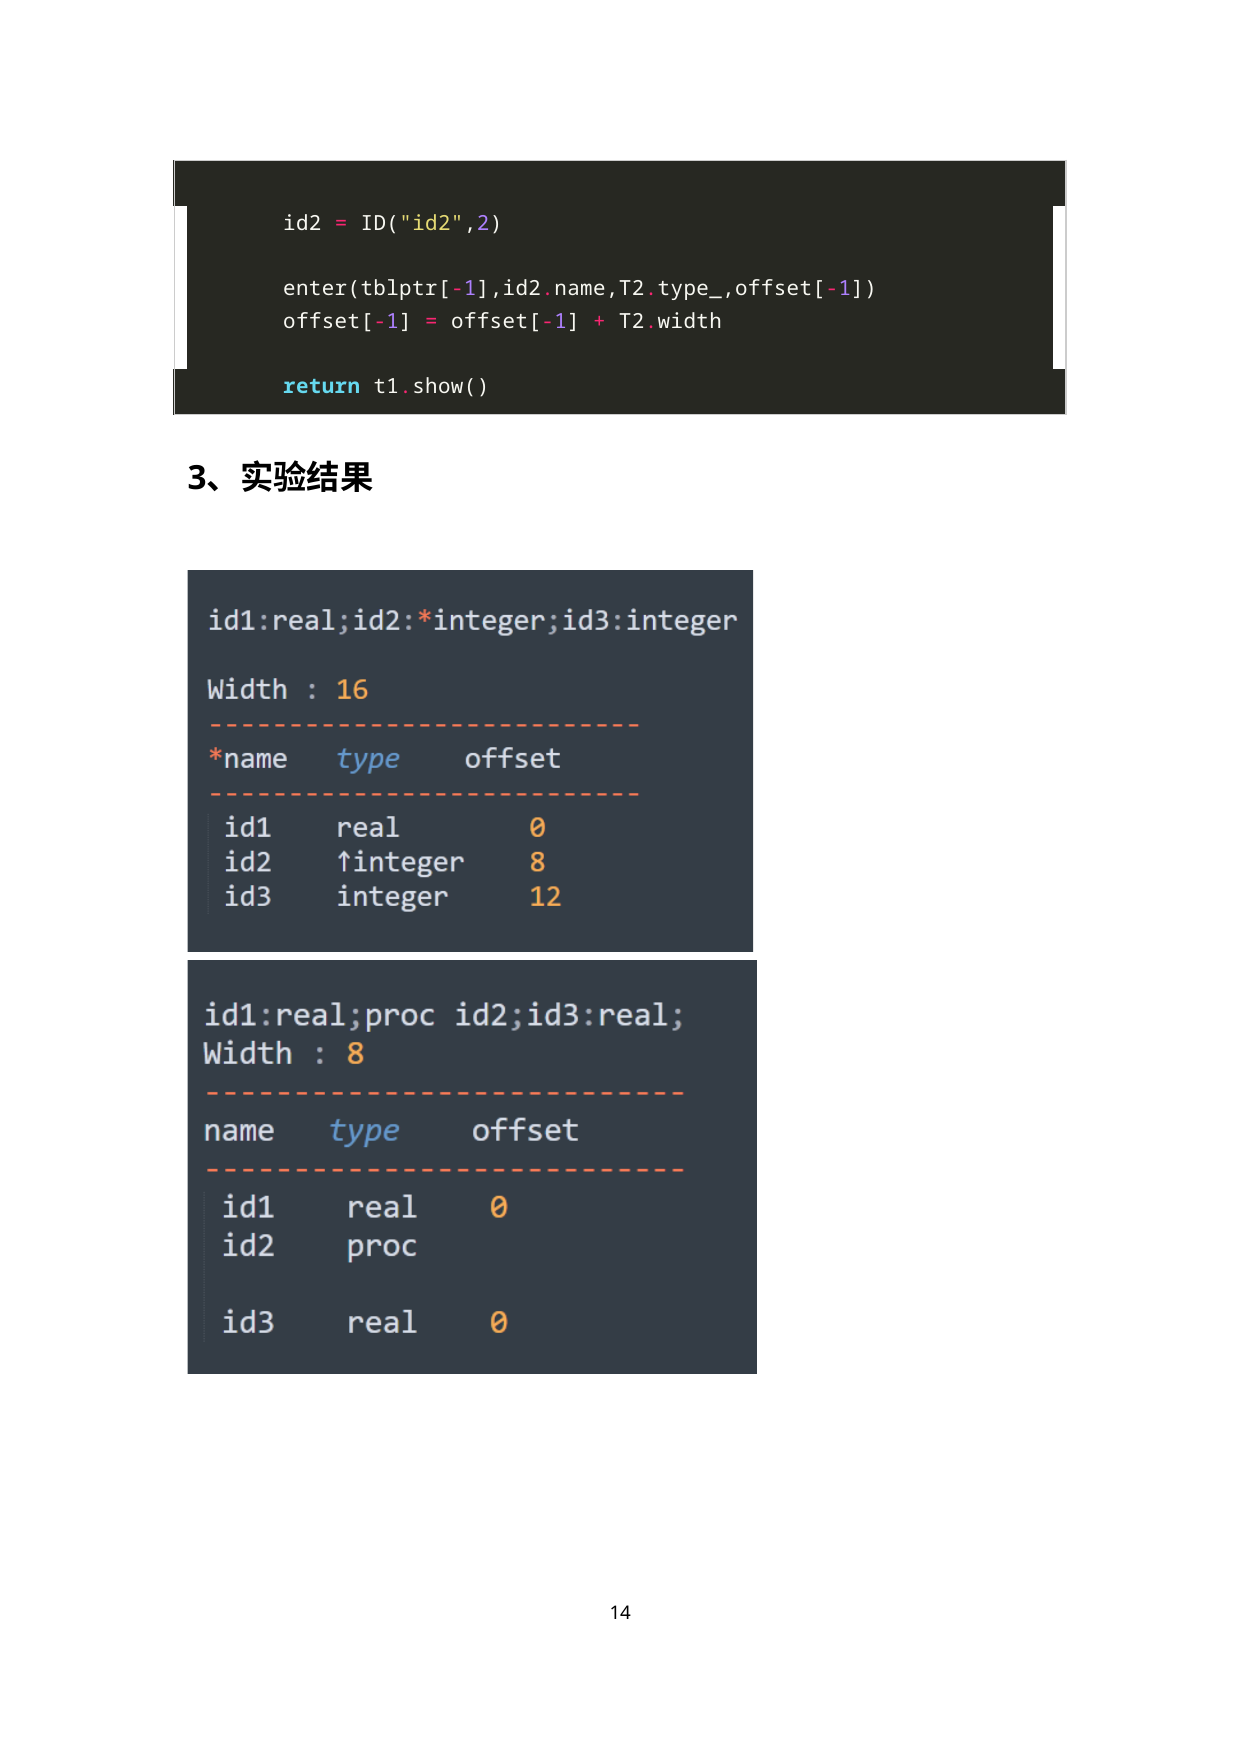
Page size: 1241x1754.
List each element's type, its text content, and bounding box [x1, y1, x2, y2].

picture [187, 960, 757, 1374]
text return t1.show() [175, 355, 1065, 414]
subtitle 3、实验结果 [187, 442, 1053, 507]
text id2 = ID("id2",2) [187, 206, 1053, 239]
text offset[-1] = offset[-1] + T2.width [187, 304, 1053, 336]
text enter(tblptr[-1],id2.name,T2.type_,offset[-1]) [187, 271, 1053, 304]
picture [187, 570, 754, 952]
